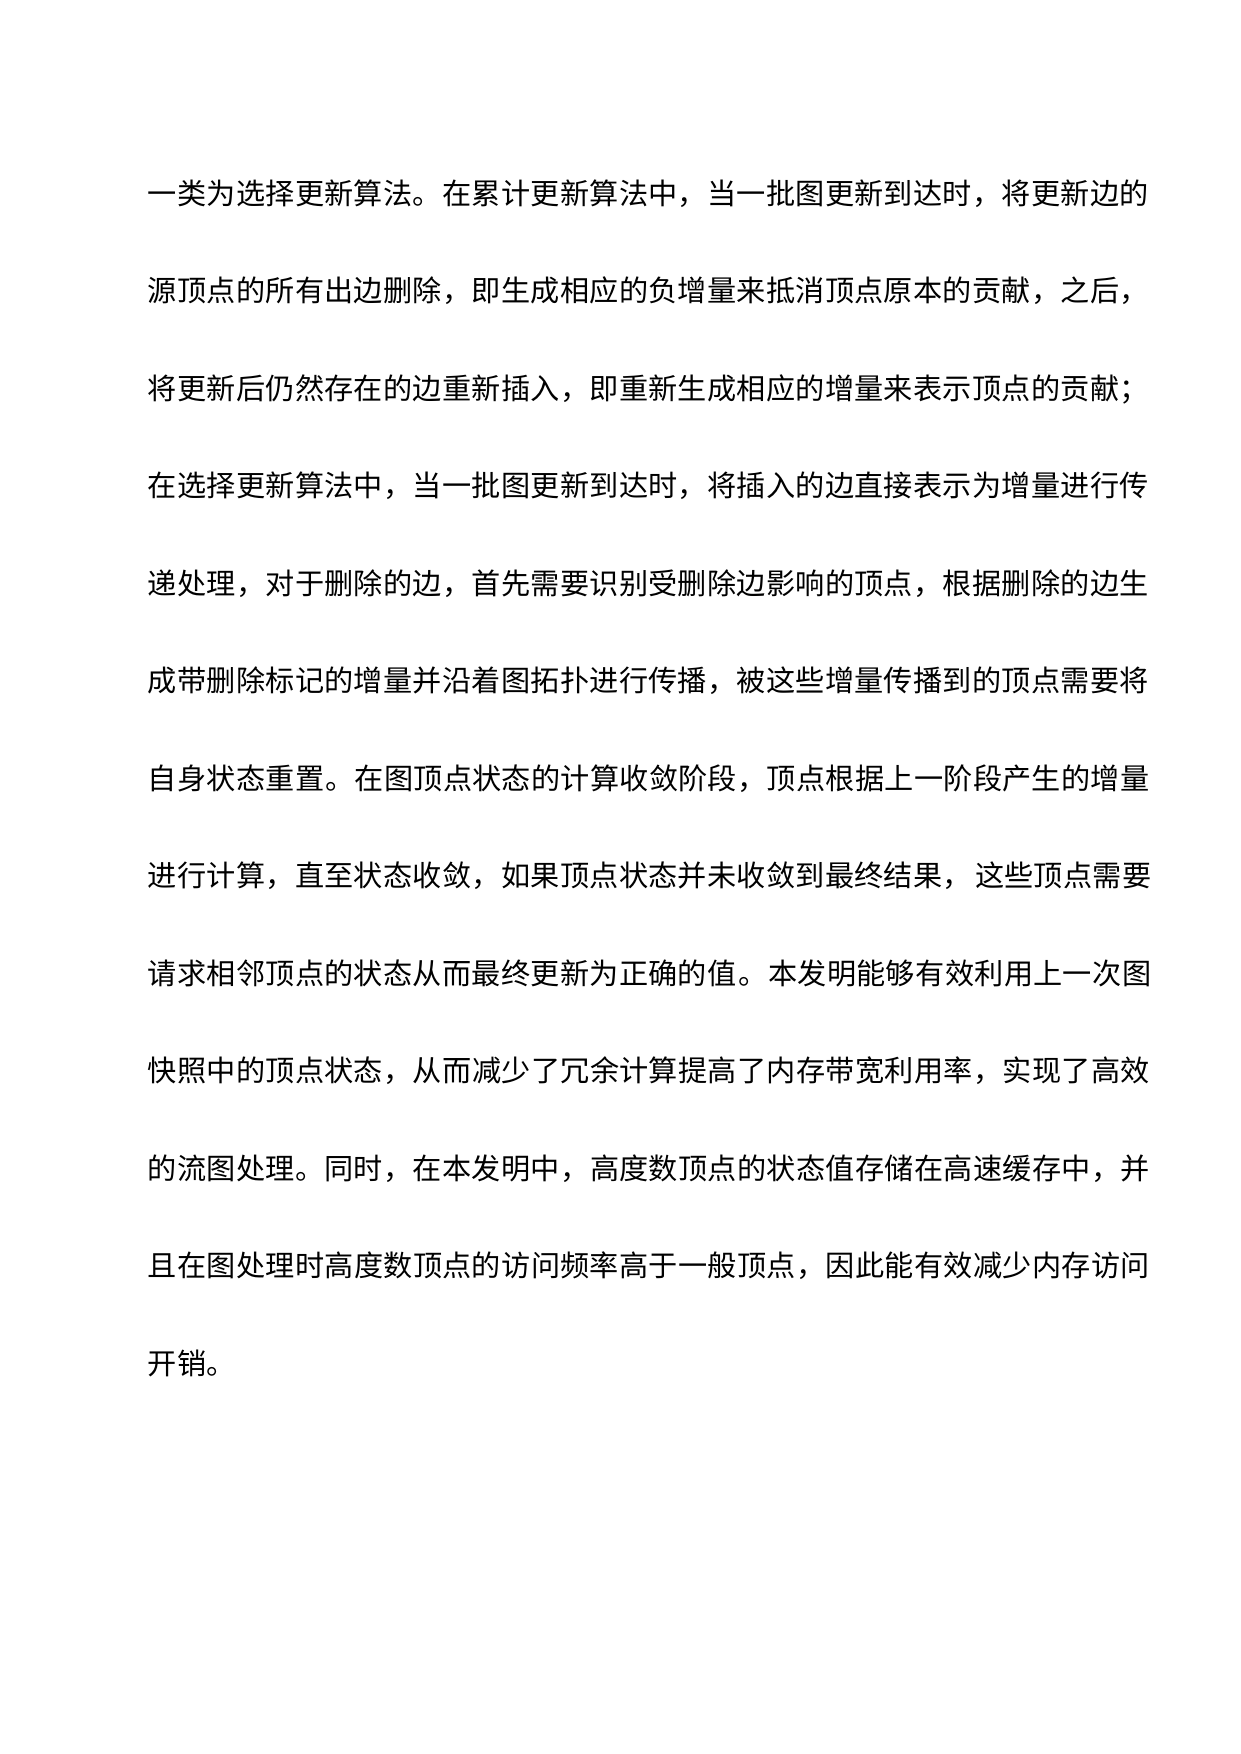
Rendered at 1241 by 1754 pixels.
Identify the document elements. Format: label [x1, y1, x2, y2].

text [148, 159, 1152, 1394]
